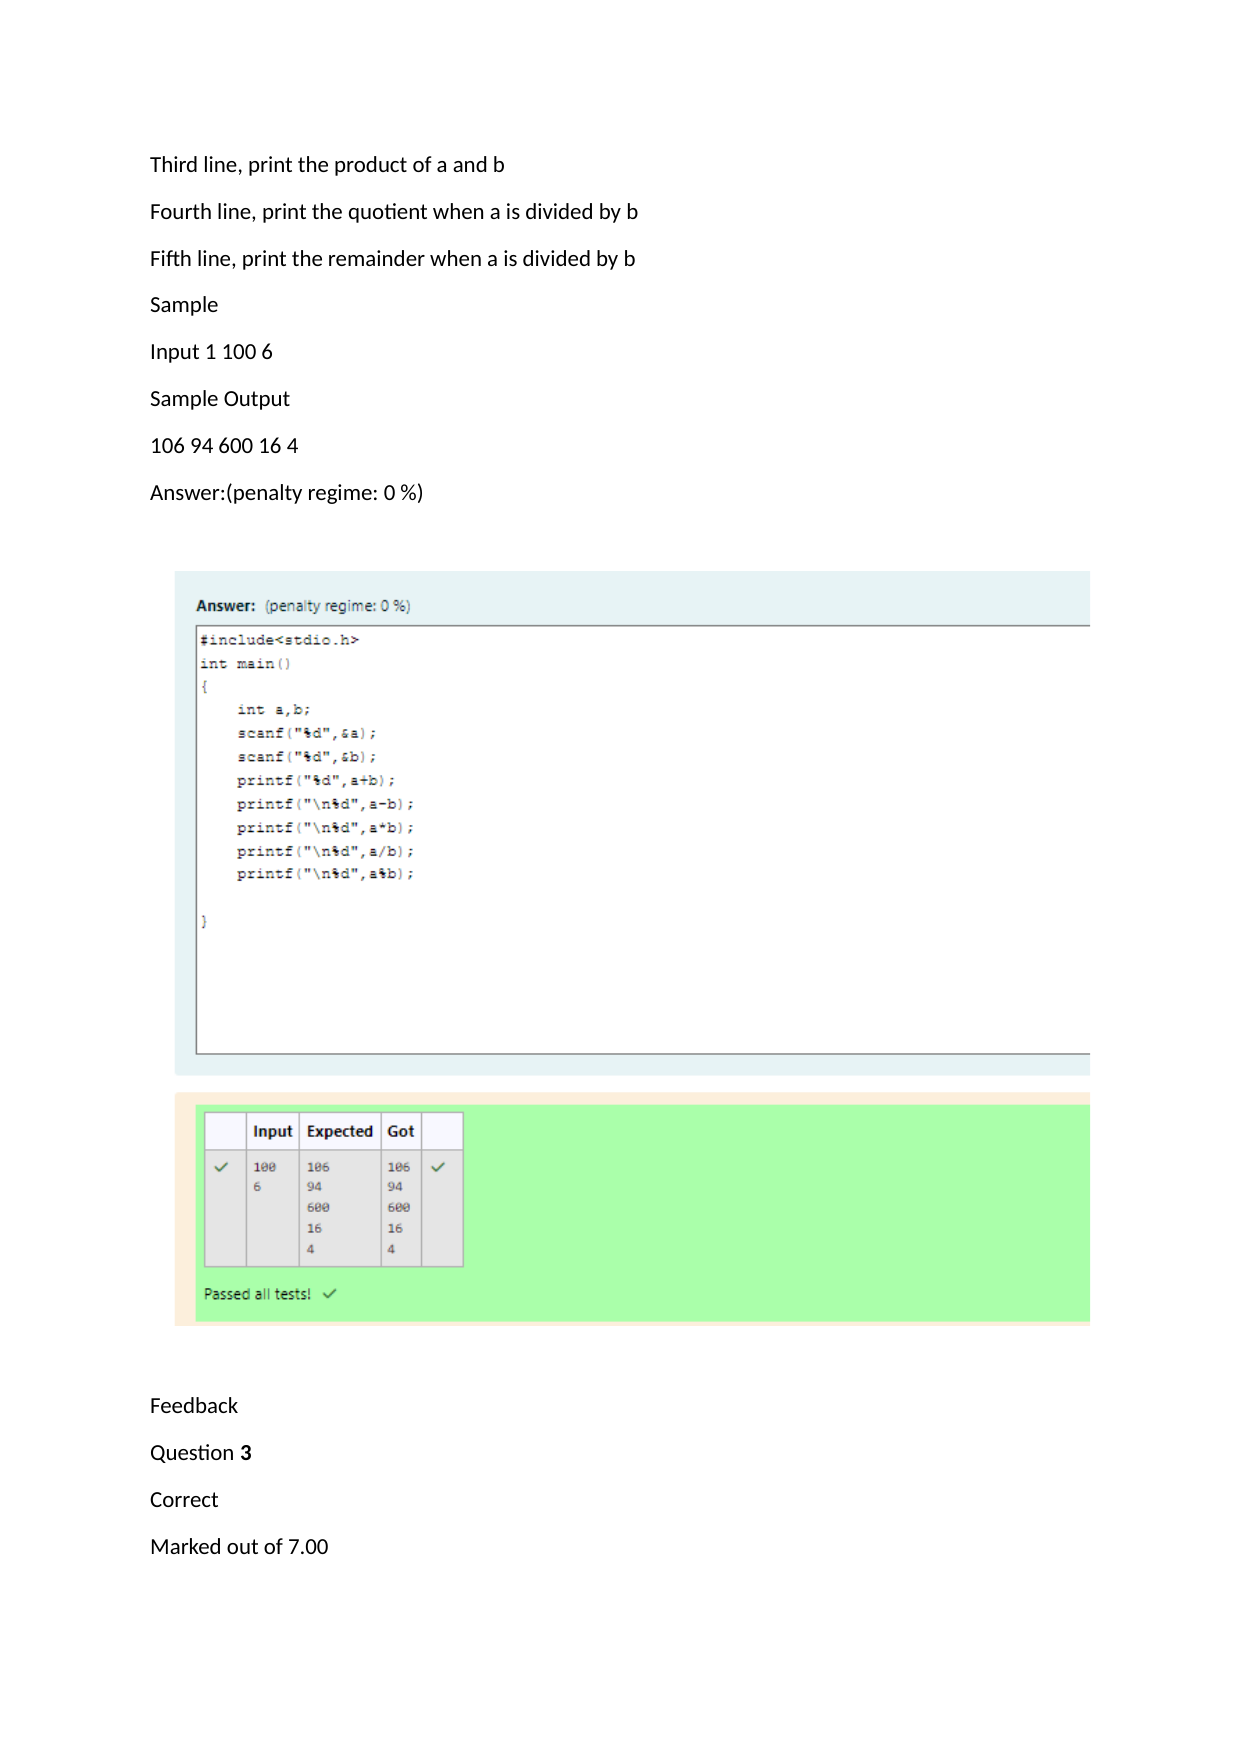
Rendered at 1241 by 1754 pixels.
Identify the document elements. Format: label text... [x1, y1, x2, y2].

text Question 3 [150, 1438, 1090, 1467]
text Input 1 100 6 [150, 337, 1090, 366]
text Third line, print the product of a and b [150, 150, 1090, 178]
picture [150, 571, 1091, 1326]
text Answer:(penalty regime: 0 %) [150, 478, 1090, 506]
text Marked out of 7.00 [150, 1532, 1090, 1560]
text Sample [150, 291, 1090, 319]
text Fifth line, print the remainder when a is divided by b [150, 244, 1090, 272]
text 106 94 600 16 4 [150, 431, 1090, 459]
text Sample Output [150, 384, 1090, 412]
text Fourth line, print the quotient when a is divided by b [150, 197, 1090, 225]
text Correct [150, 1485, 1090, 1513]
text Feedback [150, 1392, 1090, 1420]
